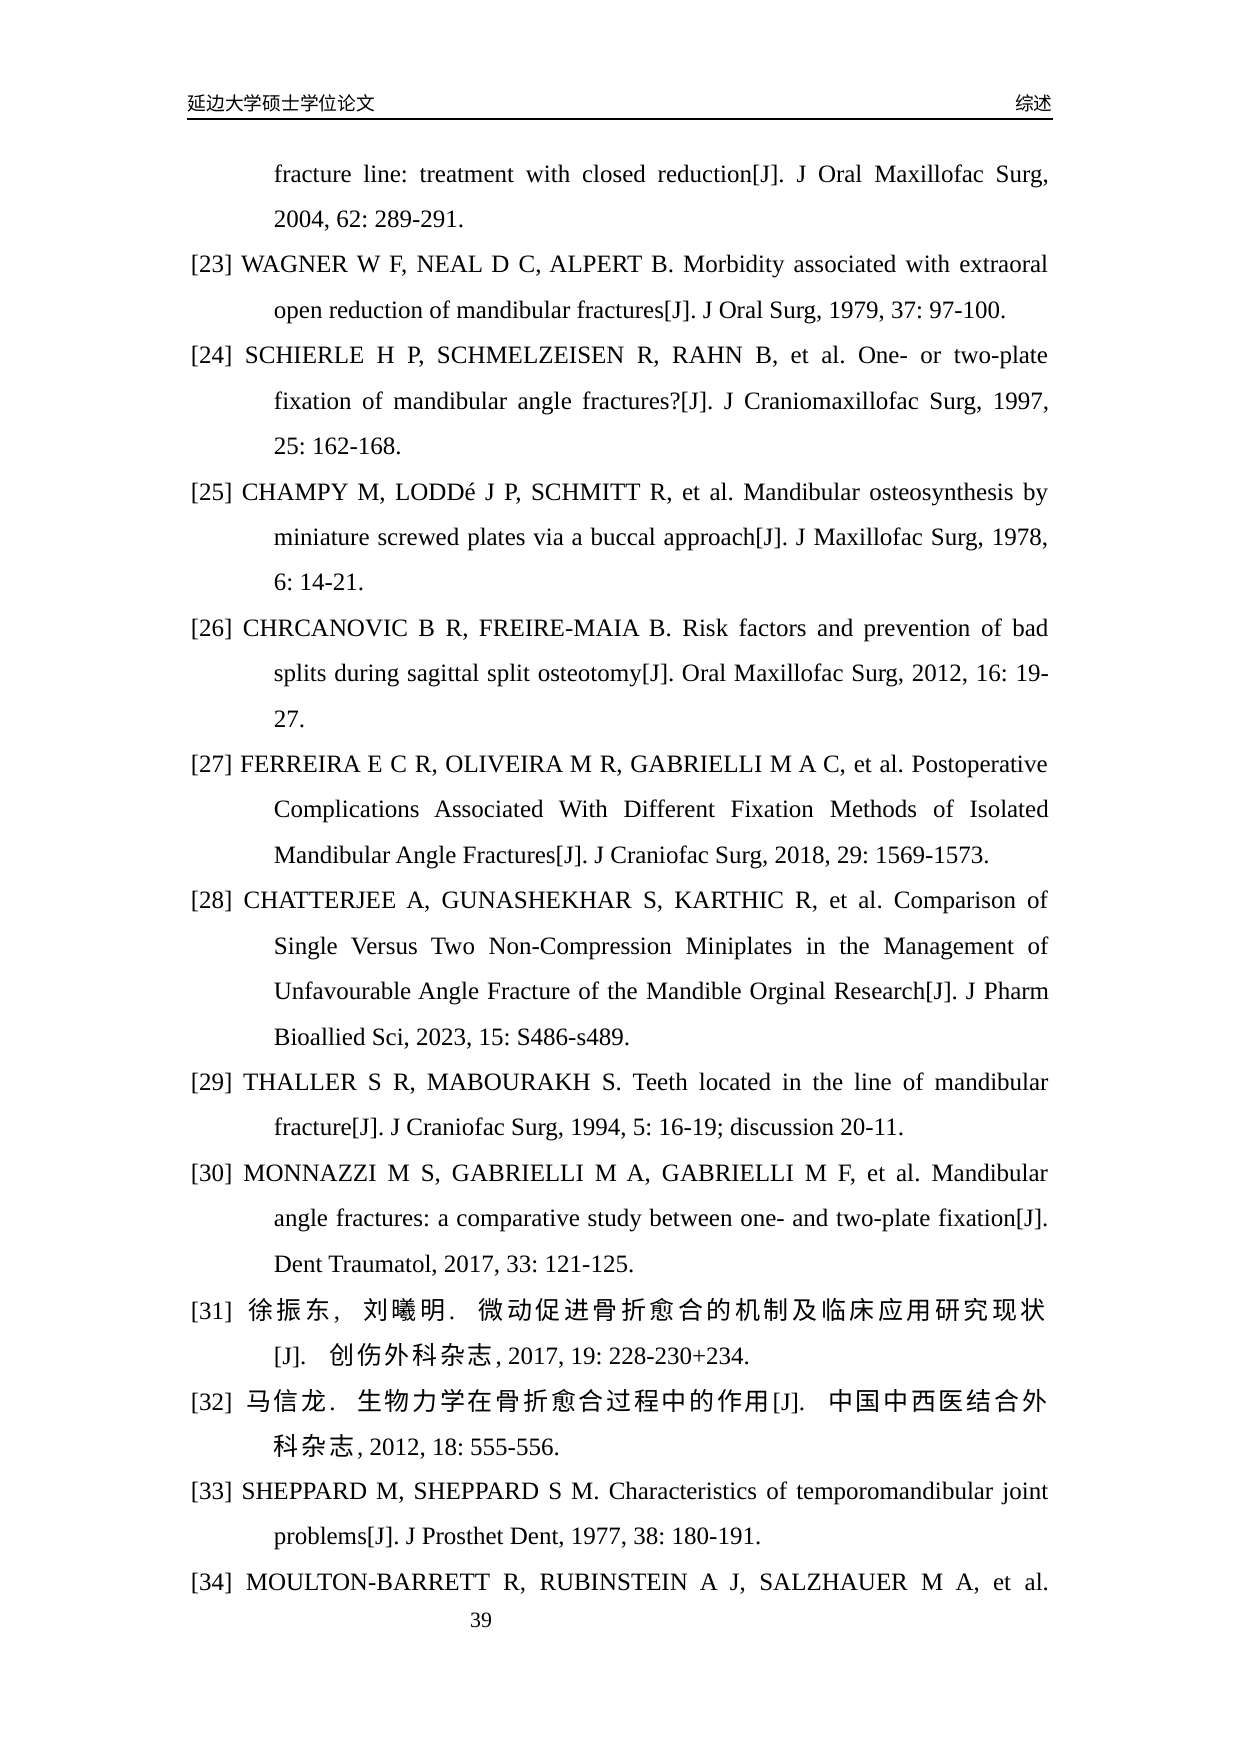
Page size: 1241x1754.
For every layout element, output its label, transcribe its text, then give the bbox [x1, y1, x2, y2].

text [24] SCHIERLE H P, SCHMELZEISEN R, RAHN B, et al. One- or two-plate fixation of mandibular angle fractures?[J]. J Craniomaxillofac Surg, 1997, 25: 162-168. [191, 332, 1049, 468]
text [32] 马信龙. 生物力学在骨折愈合过程中的作用[J]. 中国中西医结合外科杂志, 2012, 18: 555-556. [191, 1377, 1049, 1467]
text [191, 150, 1049, 241]
text [23] WAGNER W F, NEAL D C, ALPERT B. Morbidity associated with extraoral open reduction of mandibular fractures[J]. J Oral Surg, 1979, 37: 97-100. [191, 241, 1049, 332]
text [26] CHRCANOVIC B R, FREIRE-MAIA B. Risk factors and prevention of bad splits during sagittal split osteotomy[J]. Oral Maxillofac Surg, 2012, 16: 19-27. [191, 604, 1049, 741]
text [25] CHAMPY M, LODDé J P, SCHMITT R, et al. Mandibular osteosynthesis by miniature screwed plates via a buccal approach[J]. J Maxillofac Surg, 1978, 6: 14-21. [191, 468, 1049, 604]
text [27] FERREIRA E C R, OLIVEIRA M R, GABRIELLI M A C, et al. Postoperative Complications Associated With Different Fixation Methods of Isolated Mandibular Angle Fractures[J]. J Craniofac Surg, 2018, 29: 1569-1573. [191, 741, 1049, 877]
text [33] SHEPPARD M, SHEPPARD S M. Characteristics of temporomandibular joint problems[J]. J Prosthet Dent, 1977, 38: 180-191. [191, 1467, 1049, 1558]
text [31] 徐振东, 刘曦明. 微动促进骨折愈合的机制及临床应用研究现状[J]. 创伤外科杂志, 2017, 19: 228-230+234. [191, 1286, 1049, 1377]
text [29] THALLER S R, MABOURAKH S. Teeth located in the line of mandibular fracture[J]. J Craniofac Surg, 1994, 5: 16-19; discussion 20-11. [191, 1059, 1049, 1149]
text [30] MONNAZZI M S, GABRIELLI M A, GABRIELLI M F, et al. Mandibular angle fractures: a comparative study between one- and two-plate fixation[J]. Dent Traumatol, 2017, 33: 121-125. [191, 1149, 1049, 1286]
text [28] CHATTERJEE A, GUNASHEKHAR S, KARTHIC R, et al. Comparison of Single Versus Two Non-Compression Miniplates in the Management of Unfavourable Angle Fracture of the Mandible Orginal Research[J]. J Pharm Bioallied Sci, 2023, 15: S486-s489. [191, 877, 1049, 1059]
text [191, 1558, 1049, 1604]
